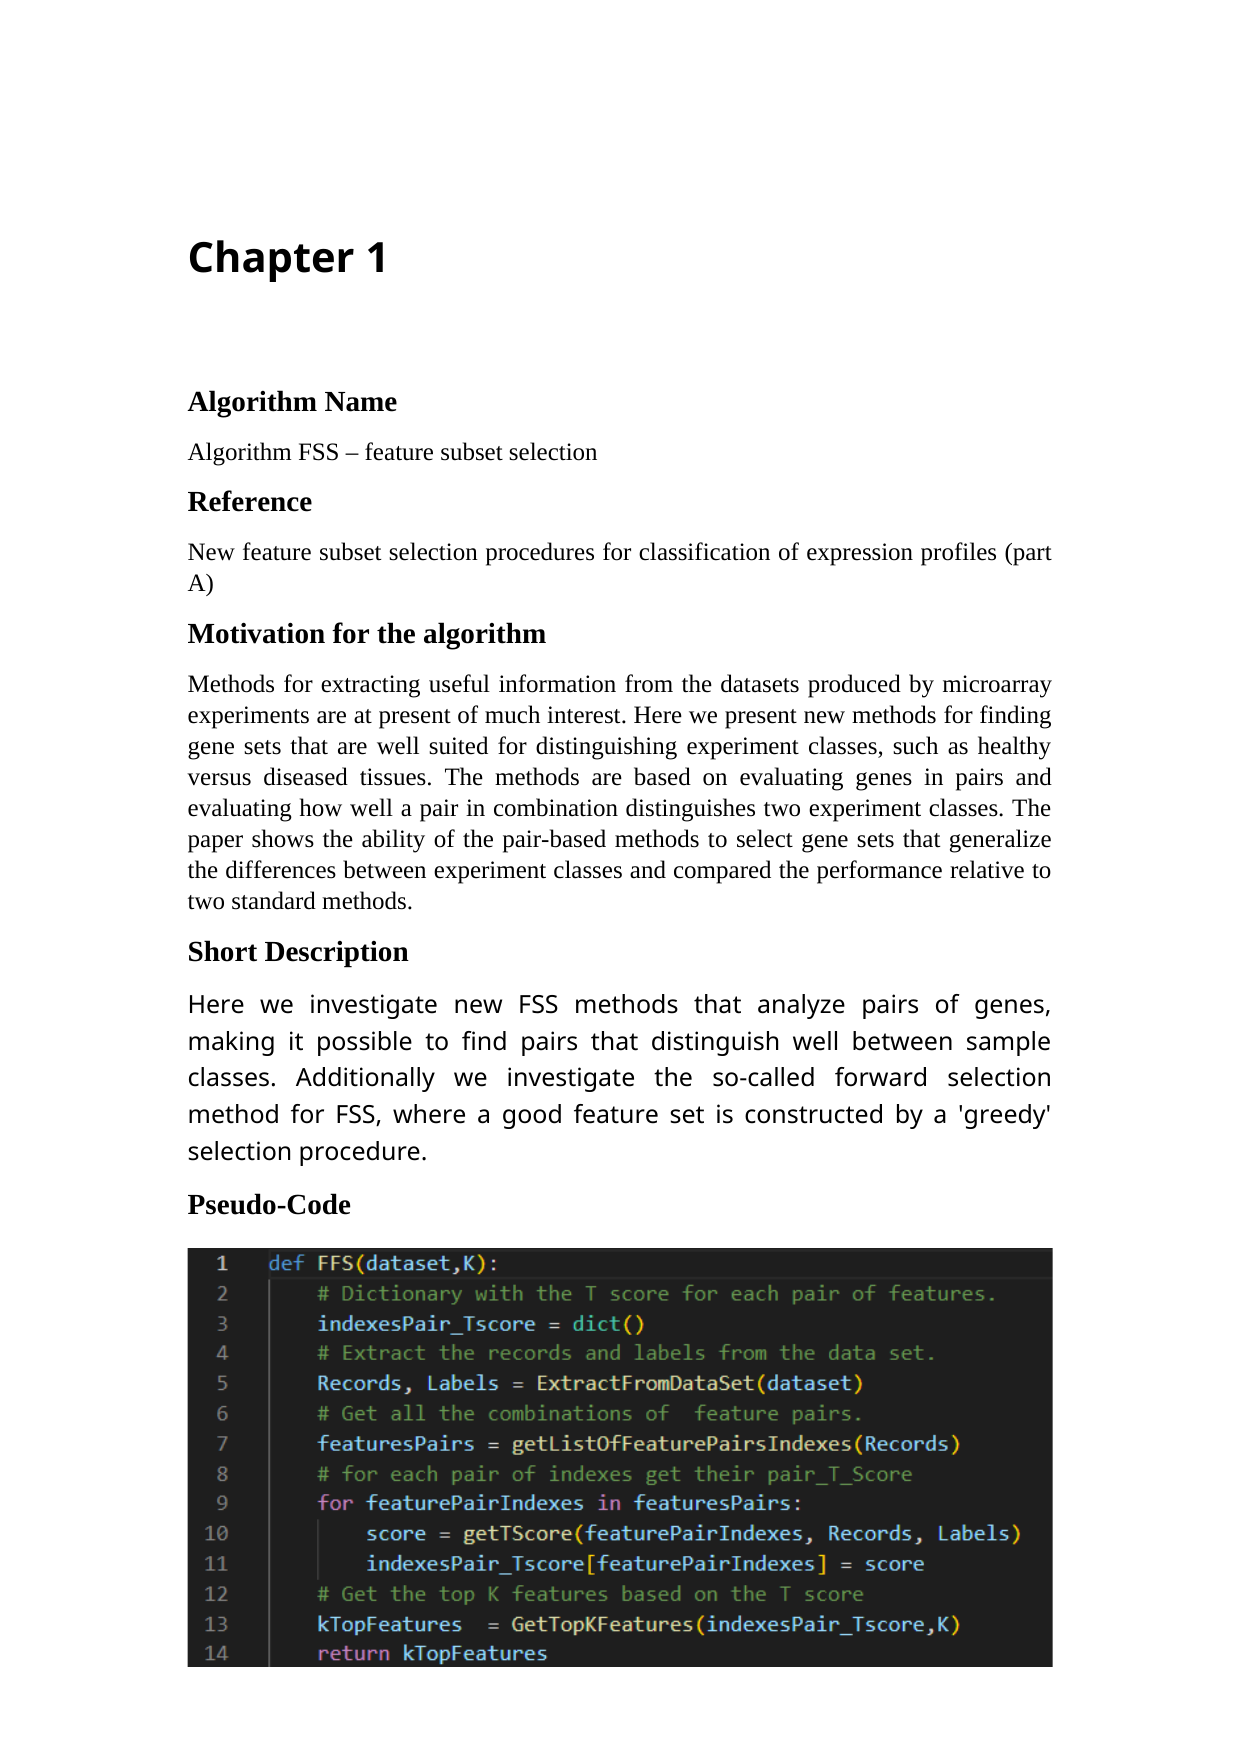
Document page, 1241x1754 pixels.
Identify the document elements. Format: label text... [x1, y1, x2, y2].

text Algorithm FSS – feature subset selection [187, 437, 1053, 465]
picture [187, 1248, 1053, 1667]
text Chapter 1 [187, 228, 1053, 285]
text Short Description [187, 934, 1053, 967]
text Motivation for the algorithm [187, 616, 1053, 649]
text Algorithm Name [187, 384, 1053, 417]
text Methods for extracting useful information from the datasets produced by microarray experiments are at present of much interest. Here we present new methods for finding gene sets that are well suited for distinguishing experiment classes, such as healthy versus diseased tissues. The methods are based on evaluating genes in pairs and evaluating how well a pair in combination distinguishes two experiment classes. The paper shows the ability of the pair-based methods to select gene sets that generalize the differences between experiment classes and compared the performance relative to two standard methods. [187, 669, 1053, 915]
text Here we investigate new FSS methods that analyze pairs of genes, making it possible to find pairs that distinguish well between sample classes. Additionally we investigate the so-called forward selection method for FSS, where a good feature set is constructed by a 'greedy' selection procedure. [187, 986, 1053, 1168]
text Pseudo-Code [187, 1187, 1053, 1221]
text New feature subset selection procedures for classification of expression profiles (part A) [187, 537, 1053, 597]
text Reference [187, 484, 1053, 518]
